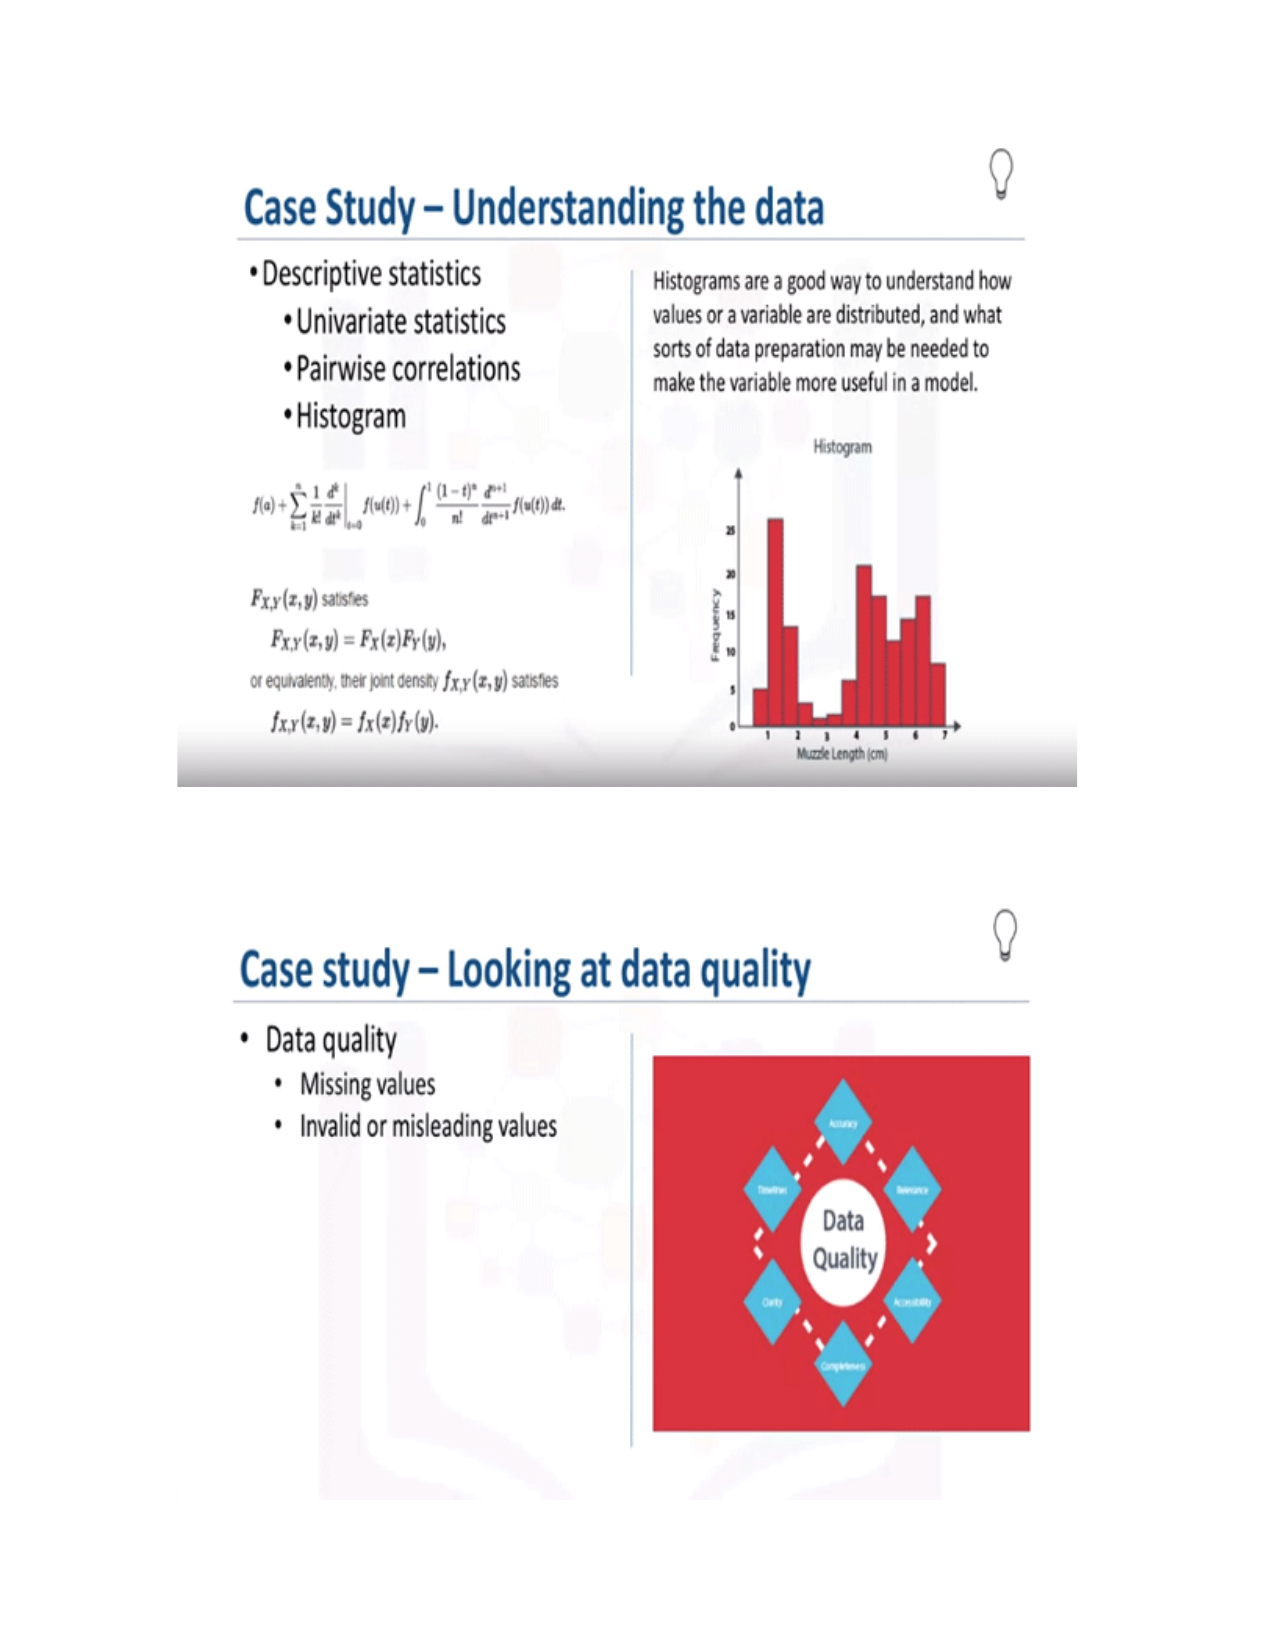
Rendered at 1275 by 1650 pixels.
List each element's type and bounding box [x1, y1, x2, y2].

picture [177, 147, 1078, 787]
picture [177, 860, 1078, 1500]
